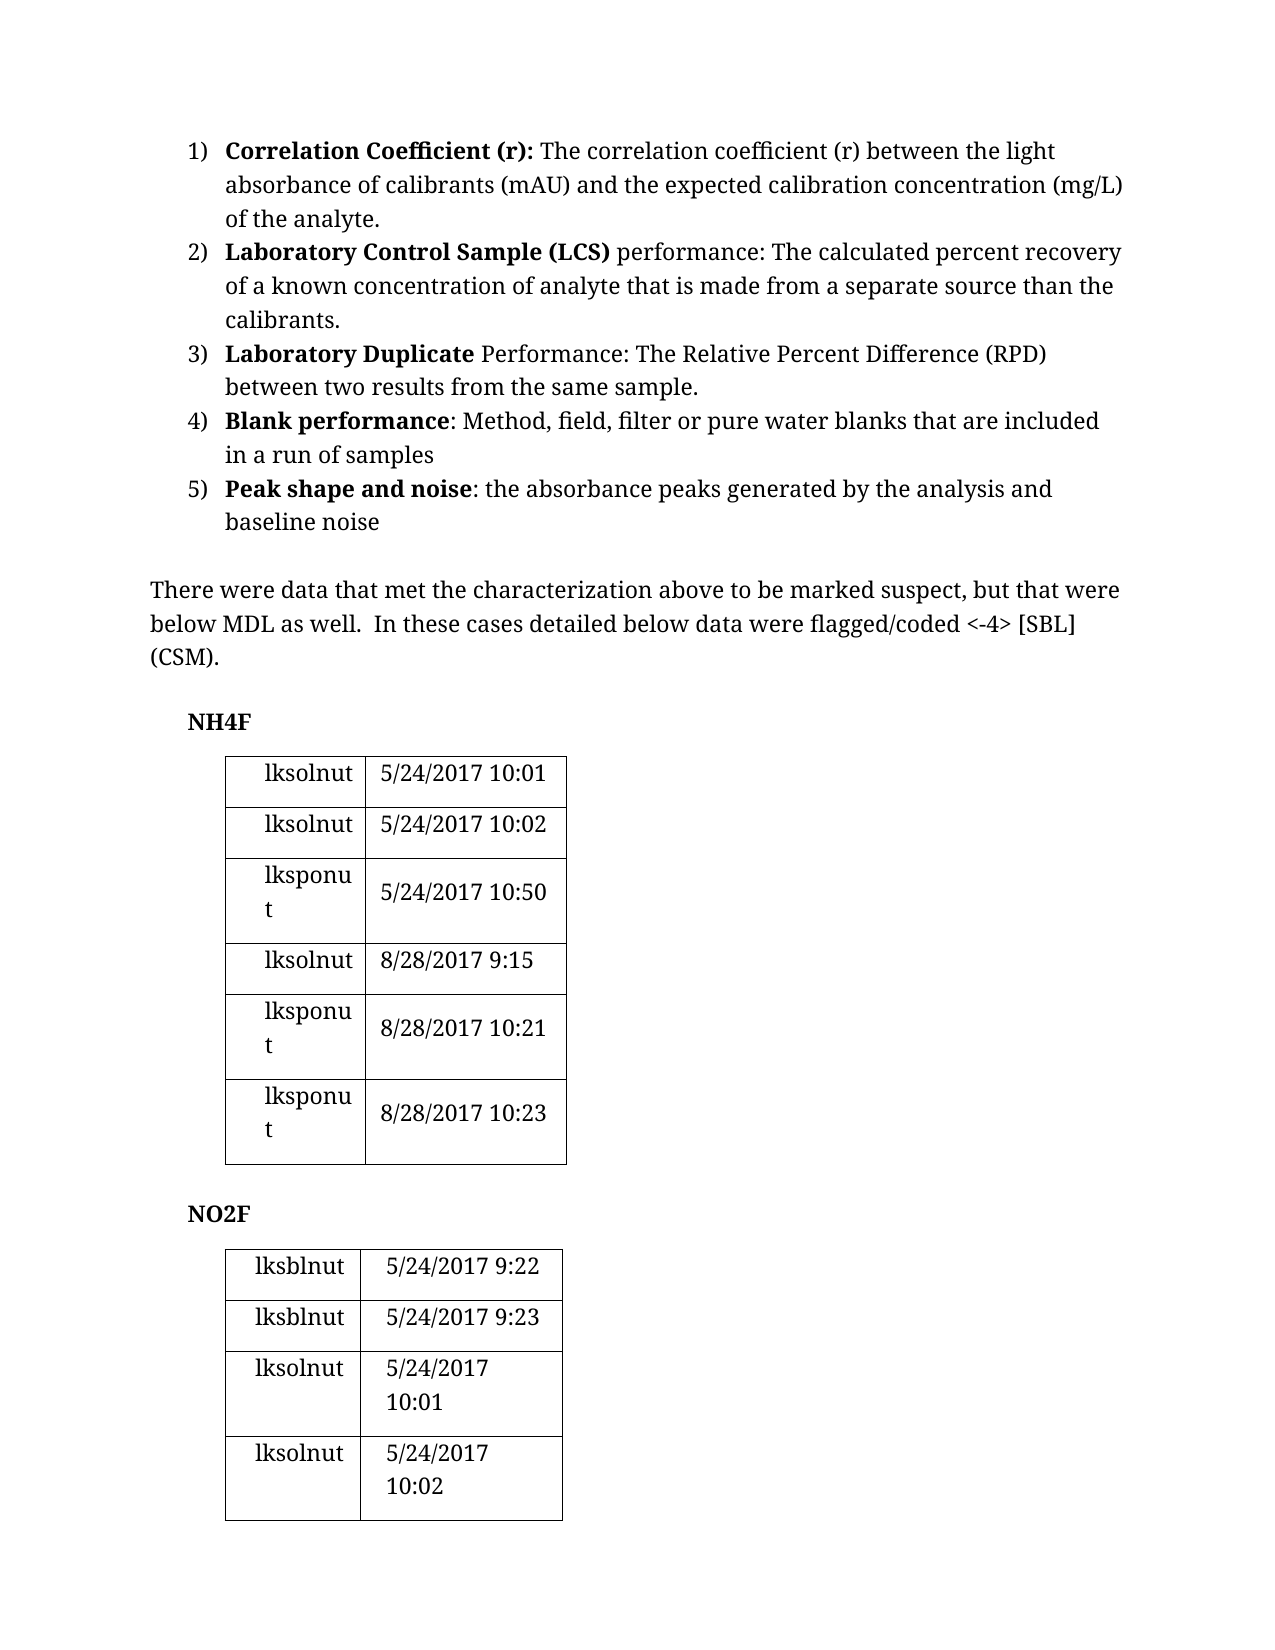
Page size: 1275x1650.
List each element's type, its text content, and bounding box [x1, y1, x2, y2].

list Blank performance: Method, field, filter or pure water blanks that are included in a run of samples [187, 405, 1125, 470]
table_cell lksponut [226, 995, 365, 1079]
table_cell 8/28/2017 9:15 [366, 944, 566, 994]
list Laboratory Duplicate Performance: The Relative Percent Difference (RPD) between two results from the same sample. [187, 337, 1125, 402]
table_cell 5/24/2017 10:02 [361, 1437, 562, 1520]
table_header lksolnut [226, 757, 365, 807]
table_cell lksolnut [226, 808, 365, 858]
table_cell lksblnut [226, 1301, 360, 1351]
table_cell 5/24/2017 10:02 [366, 808, 566, 858]
table_header 5/24/2017 10:01 [366, 757, 566, 807]
list NO2F [187, 1198, 1125, 1229]
list Peak shape and noise: the absorbance peaks generated by the analysis and baseline noise [187, 472, 1125, 537]
list There were data that met the characterization above to be marked suspect, but that were below MDL as well. In these cases detailed below data were flagged/coded <-4> [SBL] (CSM). [150, 574, 1125, 672]
table_cell lksolnut [226, 1437, 360, 1520]
list NH4F [187, 706, 1125, 737]
table_cell 8/28/2017 10:23 [366, 1080, 566, 1163]
table_cell 5/24/2017 10:01 [361, 1352, 562, 1436]
table_header 5/24/2017 9:22 [361, 1250, 562, 1300]
table_cell 5/24/2017 10:50 [366, 859, 566, 943]
table_cell 8/28/2017 10:21 [366, 995, 566, 1079]
table_cell 5/24/2017 9:23 [361, 1301, 562, 1351]
table_cell lksolnut [226, 944, 365, 994]
list Correlation Coefficient (r): The correlation coefficient (r) between the light absorbance of calibrants (mAU) and the expected calibration concentration (mg/L) of the analyte. [187, 135, 1125, 234]
list Laboratory Control Sample (LCS) performance: The calculated percent recovery of a known concentration of analyte that is made from a separate source than the calibrants. [187, 236, 1125, 335]
table_header lksblnut [226, 1250, 360, 1300]
table_cell lksponut [226, 859, 365, 943]
table_cell lksolnut [226, 1352, 360, 1436]
table_cell lksponut [226, 1080, 365, 1163]
